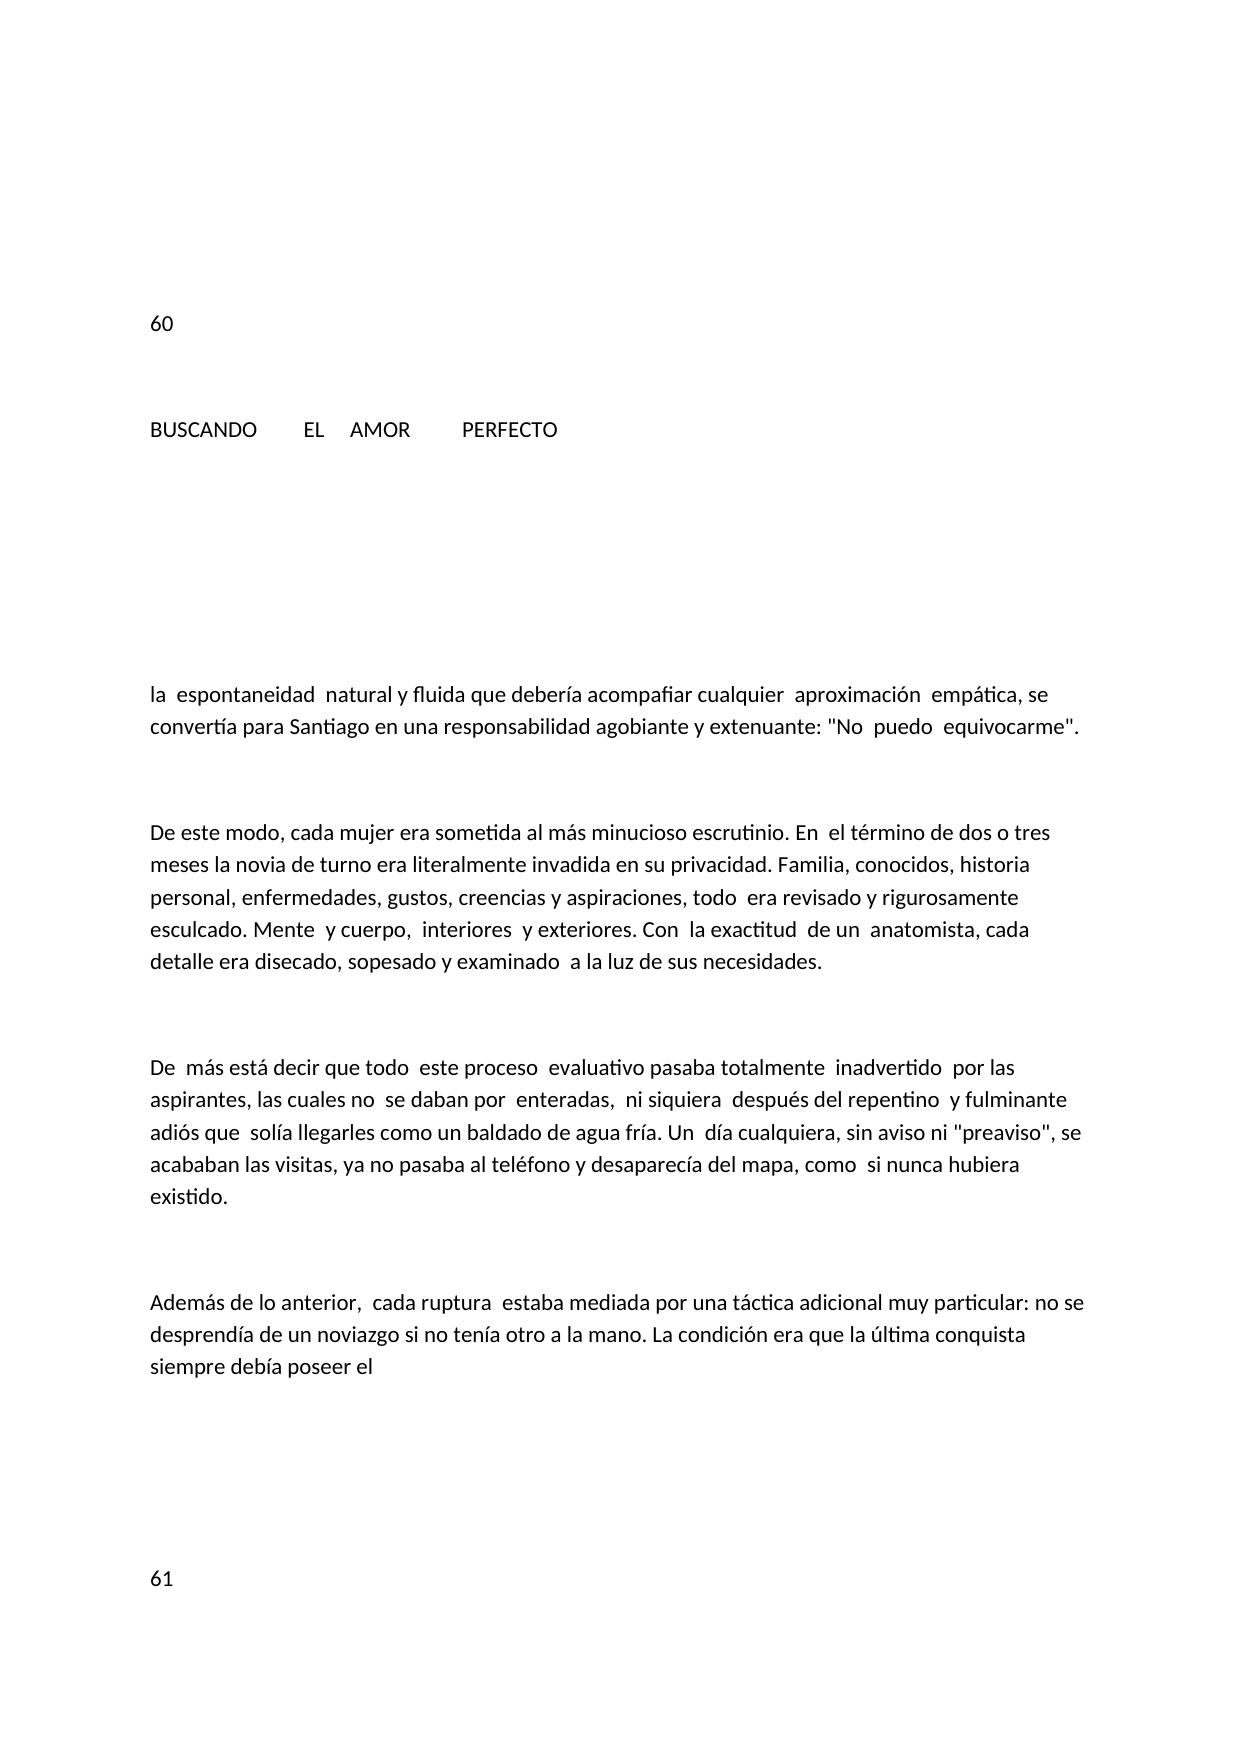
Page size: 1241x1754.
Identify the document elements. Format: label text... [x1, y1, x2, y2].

text De este modo, cada mujer era sometida al más minucioso escrutinio. En el término de dos o tres meses la novia de turno era literalmente invadida en su privacidad. Familia, conocidos, historia personal, enfermedades, gustos, creencias y aspiraciones, todo era revisado y rigurosamente esculcado. Mente y cuerpo, interiores y exteriores. Con la exactitud de un anatomista, cada detalle era disecado, sopesado y examinado a la luz de sus necesidades. [150, 818, 1090, 975]
text De más está decir que todo este proceso evaluativo pasaba totalmente inadvertido por las aspirantes, las cuales no se daban por enteradas, ni siquiera después del repentino y fulminante adiós que solía llegarles como un baldado de agua fría. Un día cualquiera, sin aviso ni "preaviso", se acababan las visitas, ya no pasaba al teléfono y desaparecía del mapa, como si nunca hubiera existido. [150, 1053, 1090, 1210]
text la espontaneidad natural y fluida que debería acompafiar cualquier aproximación empática, se convertía para Santiago en una responsabilidad agobiante y extenuante: "No puedo equivocarme". [150, 680, 1090, 740]
text Además de lo anterior, cada ruptura estaba mediada por una táctica adicional muy particular: no se desprendía de un noviazgo si no tenía otro a la mano. La condición era que la última conquista siempre debía poseer el [150, 1288, 1090, 1380]
text 61 [150, 1564, 1090, 1592]
text BUSCANDO EL AMOR PERFECTO [150, 415, 1090, 443]
text 60 [150, 309, 1090, 337]
